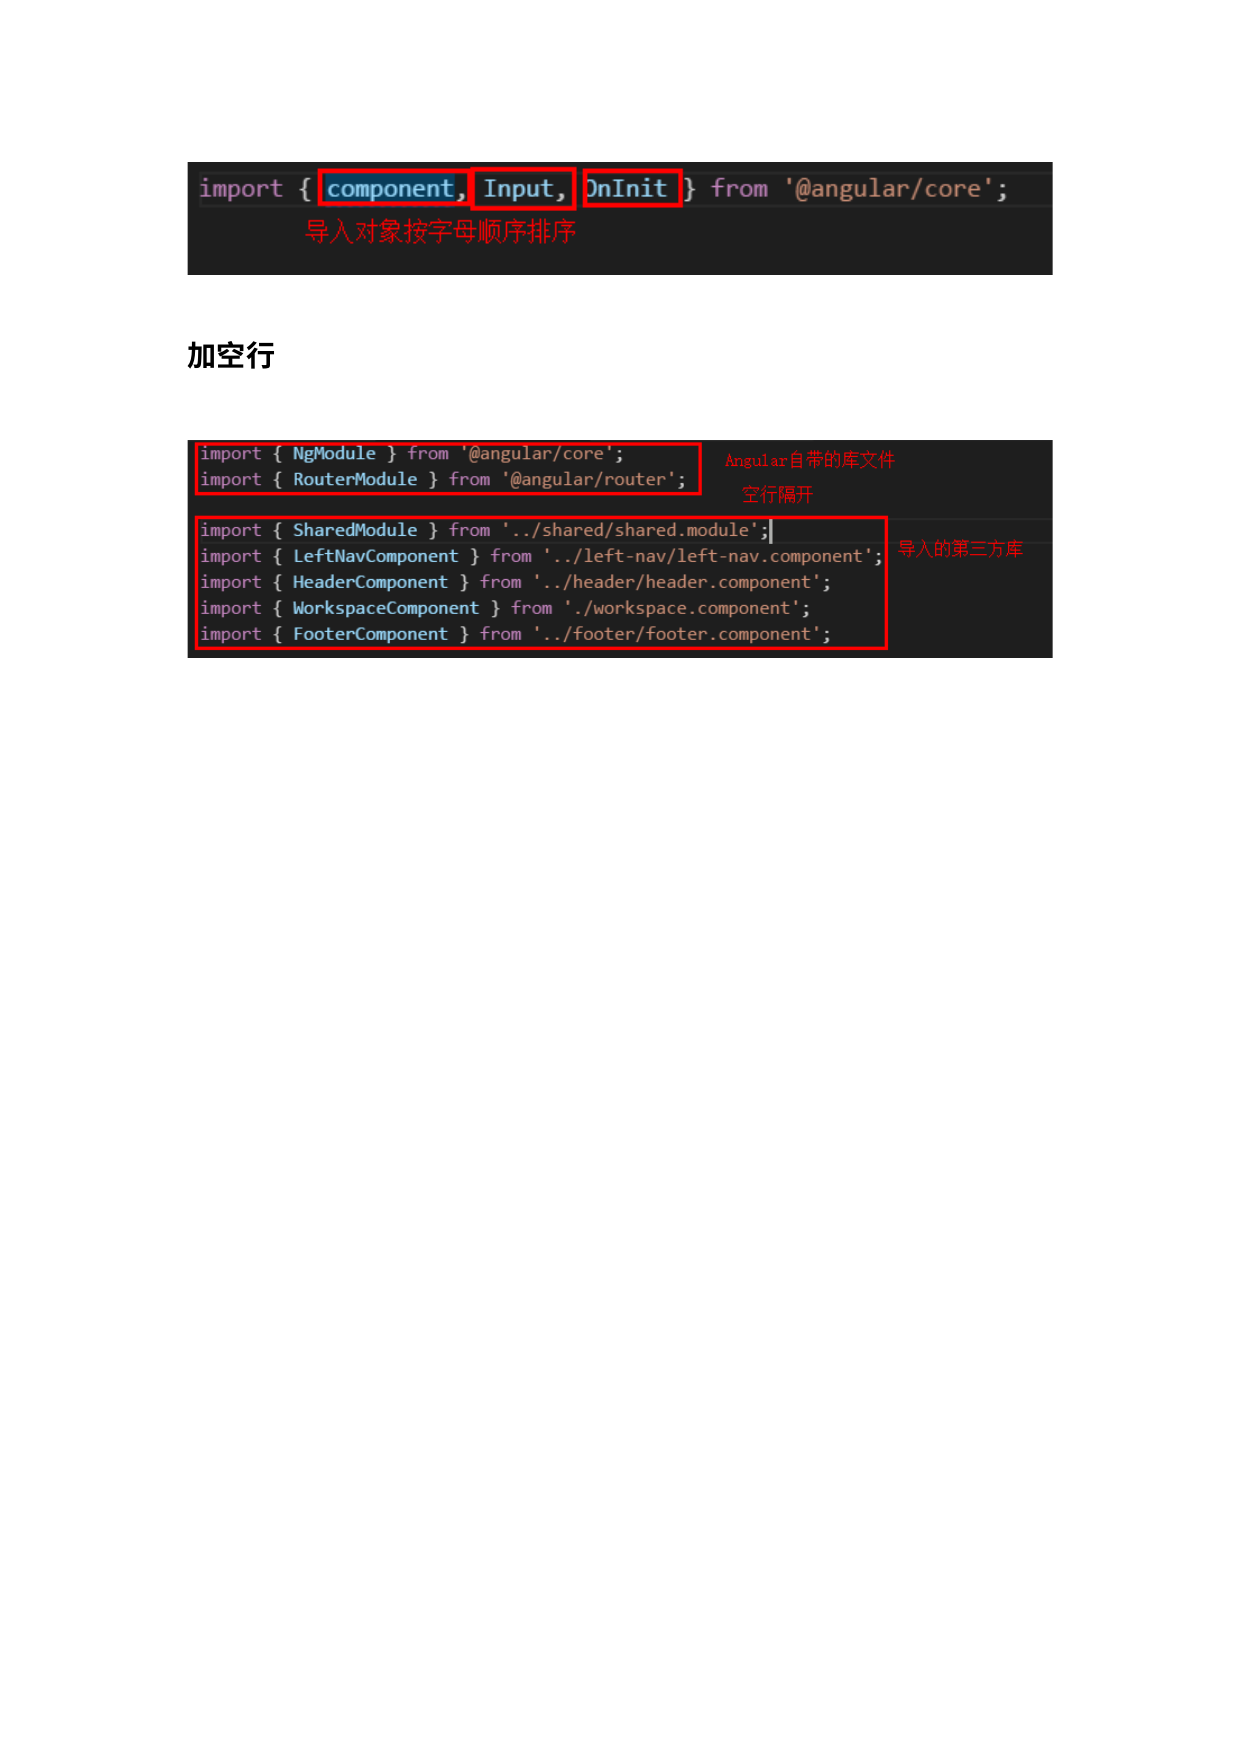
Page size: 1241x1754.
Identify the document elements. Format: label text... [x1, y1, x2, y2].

picture [187, 162, 1053, 275]
picture [187, 440, 1053, 658]
subtitle 加空行 [187, 321, 1053, 386]
